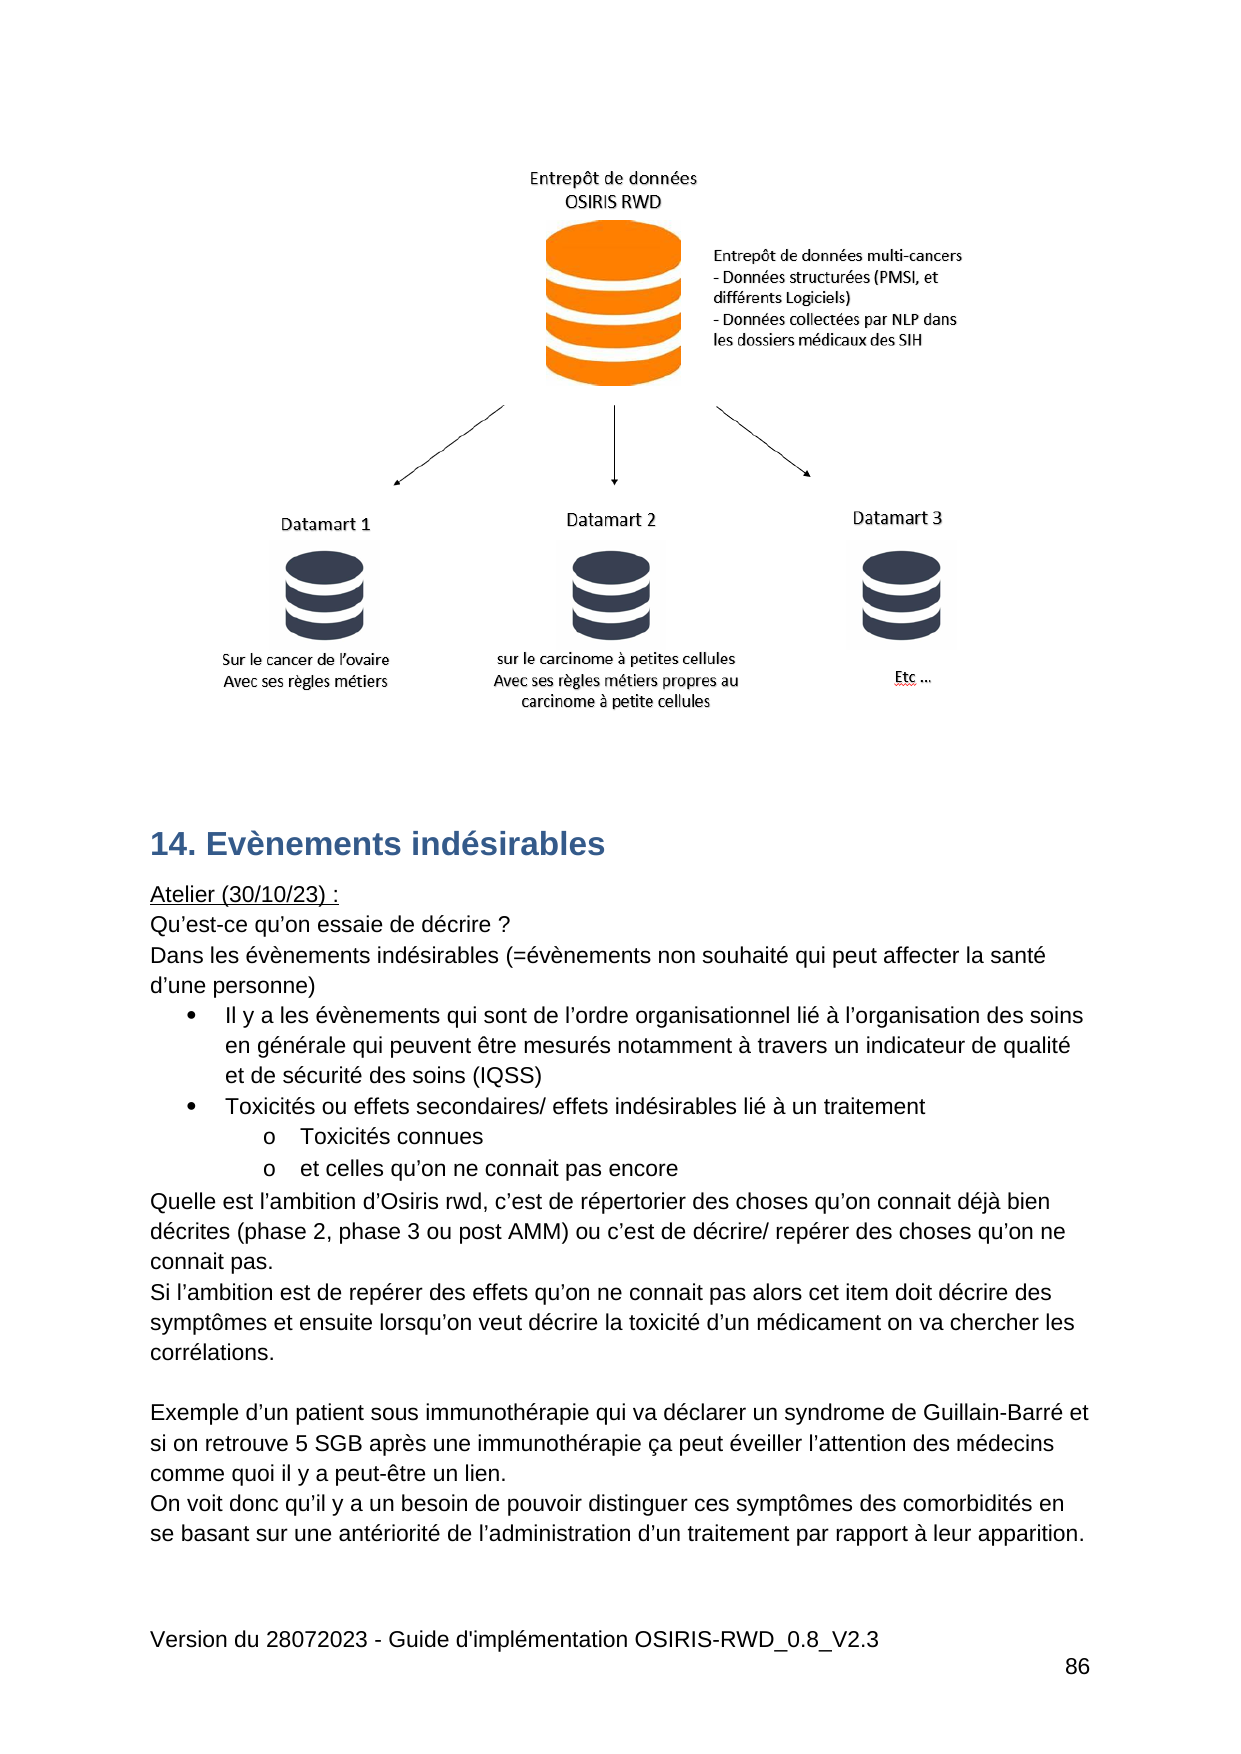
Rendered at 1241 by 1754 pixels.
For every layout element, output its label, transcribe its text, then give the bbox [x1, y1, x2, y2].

list Toxicités connues [262, 1123, 1090, 1151]
text Qu’est-ce qu’on essaie de décrire ? [150, 911, 1090, 938]
text Dans les évènements indésirables (=évènements non souhaité qui peut affecter la santé d’une personne) [150, 942, 1090, 998]
picture [150, 150, 1091, 723]
text Si l’ambition est de repérer des effets qu’on ne connait pas alors cet item doit décrire des symptômes et ensuite lorsqu’on veut décrire la toxicité d’un médicament on va chercher les corrélations. [150, 1278, 1090, 1365]
text On voit donc qu’il y a un besoin de pouvoir distinguer ces symptômes des comorbidités en se basant sur une antériorité de l’administration d’un traitement par rapport à leur apparition. [150, 1490, 1090, 1546]
list Toxicités ou effets secondaires/ effets indésirables lié à un traitement [187, 1093, 1090, 1119]
list Il y a les évènements qui sont de l’ordre organisationnel lié à l’organisation des soins en générale qui peuvent être mesurés notamment à travers un indicateur de qualité et de sécurité des soins (IQSS) [187, 1002, 1090, 1089]
text Quelle est l’ambition d’Osiris rwd, c’est de répertorier des choses qu’on connait déjà bien décrites (phase 2, phase 3 ou post AMM) ou c’est de décrire/ repérer des choses qu’on ne connait pas. [150, 1188, 1090, 1274]
list et celles qu’on ne connait pas encore [262, 1155, 1090, 1184]
text Exemple d’un patient sous immunothérapie qui va déclarer un syndrome de Guillain-Barré et si on retrouve 5 SGB après une immunothérapie ça peut éveiller l’attention des médecins comme quoi il y a peut-être un lien. [150, 1399, 1090, 1486]
subtitle 14. Evènements indésirables [150, 824, 1090, 863]
text Atelier (30/10/23) : [150, 881, 1090, 907]
